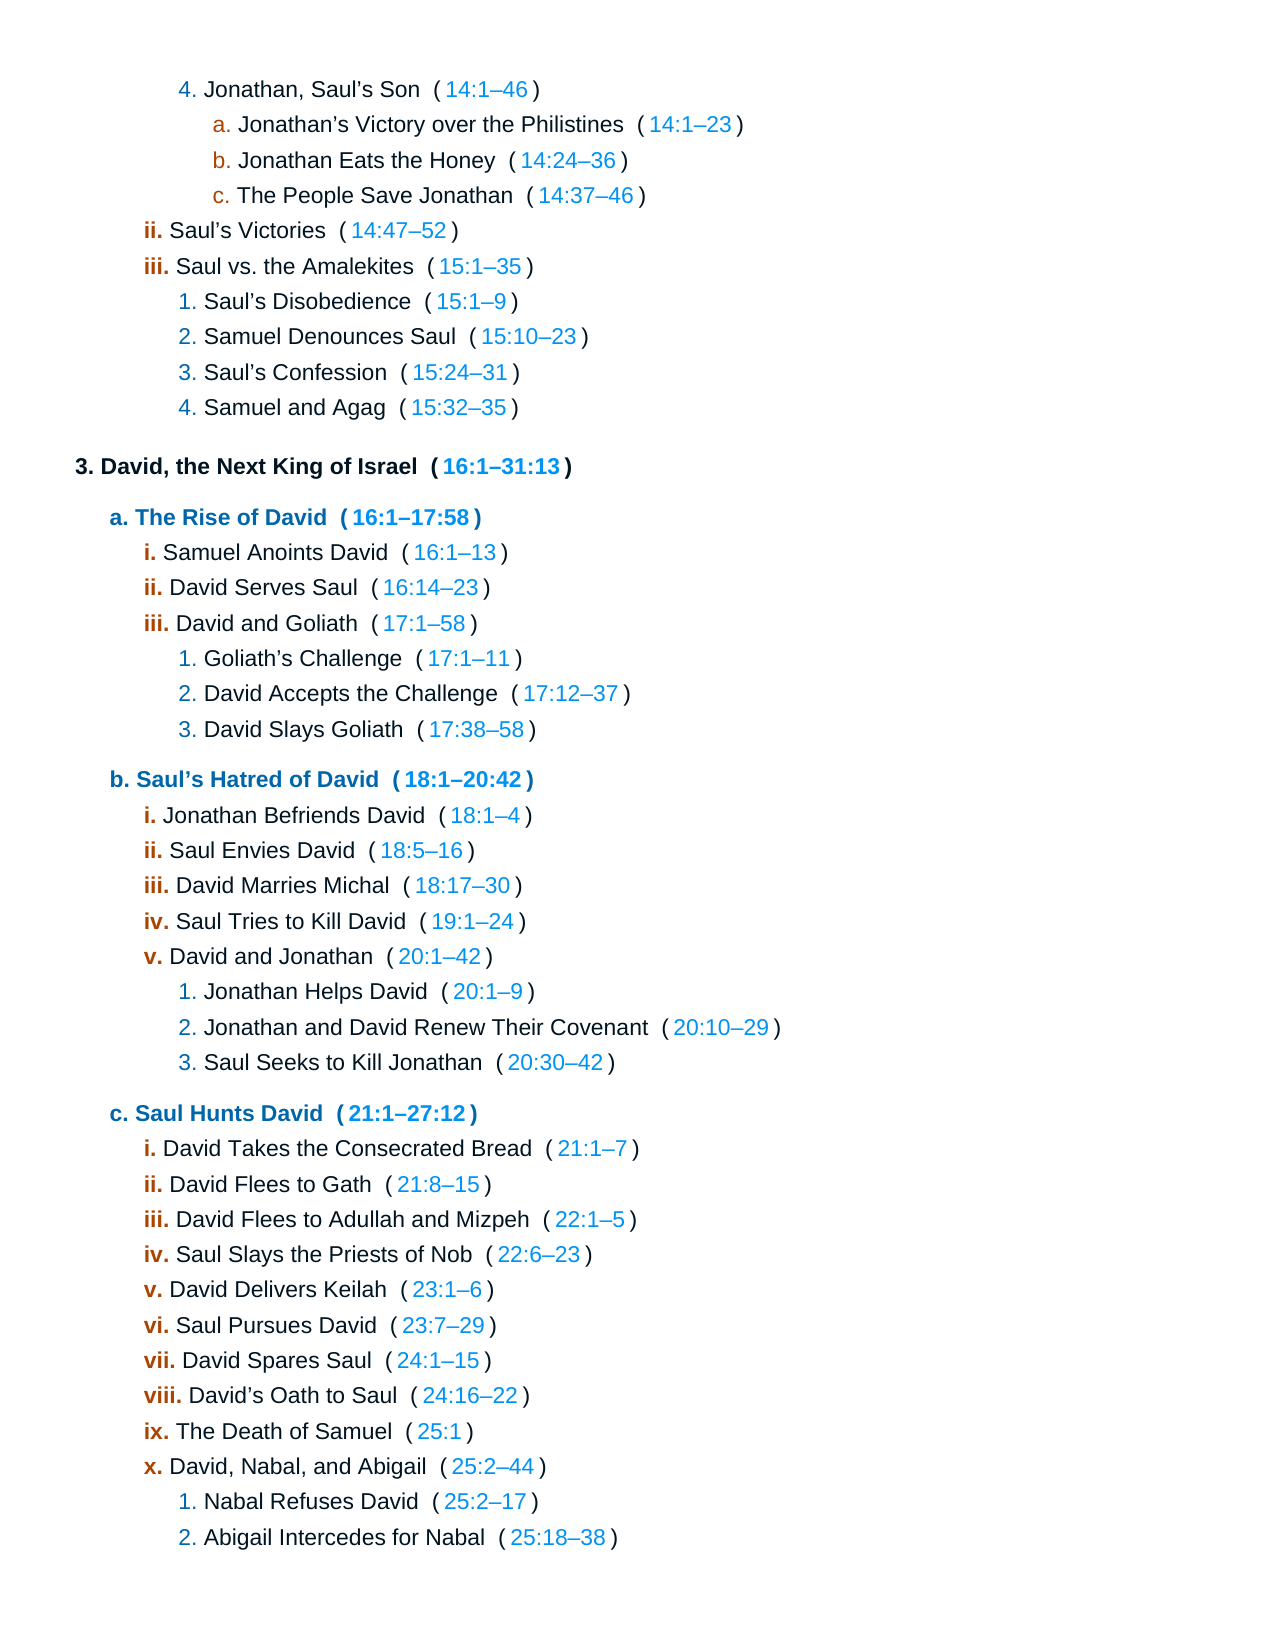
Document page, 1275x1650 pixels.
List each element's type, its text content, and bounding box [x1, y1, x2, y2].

text vii. David Spares Saul ( 24:1⁠–⁠15 ) [144, 1346, 1200, 1373]
text ii. David Flees to Gath ( 21:8⁠–⁠15 ) [144, 1169, 1200, 1197]
text v. David Delivers Keilah ( 23:1⁠–⁠6 ) [144, 1275, 1200, 1303]
text i. David Takes the Consecrated Bread ( 21:1⁠–⁠7 ) [144, 1134, 1200, 1162]
text 2. Abigail Intercedes for Nabal ( 25:18⁠–⁠38 ) [178, 1522, 1200, 1550]
text 1. Jonathan Helps David ( 20:1⁠–⁠9 ) [178, 977, 1200, 1005]
text iii. David Marries Michal ( 18:17⁠–⁠30 ) [144, 871, 1200, 899]
text 1. Goliath’s Challenge ( 17:1⁠–⁠11 ) [178, 644, 1200, 671]
text b. Saul’s Hatred of David ( 18:1⁠–⁠20:42 ) [109, 765, 1200, 793]
text 3. Saul Seeks to Kill Jonathan ( 20:30⁠–⁠42 ) [178, 1048, 1200, 1075]
text i. Jonathan Befriends David ( 18:1⁠–⁠4 ) [144, 801, 1200, 828]
text iii. David Flees to Adullah and Mizpeh ( 22:1⁠–⁠5 ) [144, 1205, 1200, 1232]
text ix. The Death of Samuel ( 25:1 ) [144, 1417, 1200, 1444]
text a. The Rise of David ( 16:1⁠–⁠17:58 ) [109, 502, 1200, 530]
text b. Jonathan Eats the Honey ( 14:24⁠–⁠36 ) [212, 146, 1200, 173]
text iii. David and Goliath ( 17:1⁠–⁠58 ) [144, 608, 1200, 636]
text 2. Jonathan and David Renew Their Covenant ( 20:10⁠–⁠29 ) [178, 1012, 1200, 1040]
text 3. David, the Next King of Israel ( 16:1⁠–⁠31:13 ) [75, 452, 1200, 479]
text i. Samuel Anoints David ( 16:1⁠–⁠13 ) [144, 538, 1200, 565]
text c. Saul Hunts David ( 21:1⁠–⁠27:12 ) [109, 1099, 1200, 1126]
text 3. David Slays Goliath ( 17:38⁠–⁠58 ) [178, 714, 1200, 742]
text iii. Saul vs. the Amalekites ( 15:1⁠–⁠35 ) [144, 252, 1200, 279]
text iv. Saul Slays the Priests of Nob ( 22:6⁠–⁠23 ) [144, 1240, 1200, 1267]
text a. Jonathan’s Victory over the Philistines ( 14:1⁠–⁠23 ) [212, 110, 1200, 138]
text 1. Saul’s Disobedience ( 15:1⁠–⁠9 ) [178, 287, 1200, 314]
text viii. David’s Oath to Saul ( 24:16⁠–⁠22 ) [144, 1381, 1200, 1409]
text 2. David Accepts the Challenge ( 17:12⁠–⁠37 ) [178, 679, 1200, 707]
text 1. Nabal Refuses David ( 25:2⁠–⁠17 ) [178, 1487, 1200, 1515]
text ii. Saul Envies David ( 18:5⁠–⁠16 ) [144, 836, 1200, 863]
text v. David and Jonathan ( 20:1⁠–⁠42 ) [144, 942, 1200, 969]
text iv. Saul Tries to Kill David ( 19:1⁠–⁠24 ) [144, 907, 1200, 934]
text vi. Saul Pursues David ( 23:7⁠–⁠29 ) [144, 1311, 1200, 1338]
text ii. David Serves Saul ( 16:14⁠–⁠23 ) [144, 573, 1200, 601]
text ii. Saul’s Victories ( 14:47⁠–⁠52 ) [144, 216, 1200, 244]
text x. David, Nabal, and Abigail ( 25:2⁠–⁠44 ) [144, 1452, 1200, 1479]
text 4. Jonathan, Saul’s Son ( 14:1⁠–⁠46 ) [178, 75, 1200, 102]
text c. The People Save Jonathan ( 14:37⁠–⁠46 ) [212, 181, 1200, 208]
text 2. Samuel Denounces Saul ( 15:10⁠–⁠23 ) [178, 322, 1200, 350]
text 4. Samuel and Agag ( 15:32⁠–⁠35 ) [178, 393, 1200, 420]
text 3. Saul’s Confession ( 15:24⁠–⁠31 ) [178, 357, 1200, 385]
